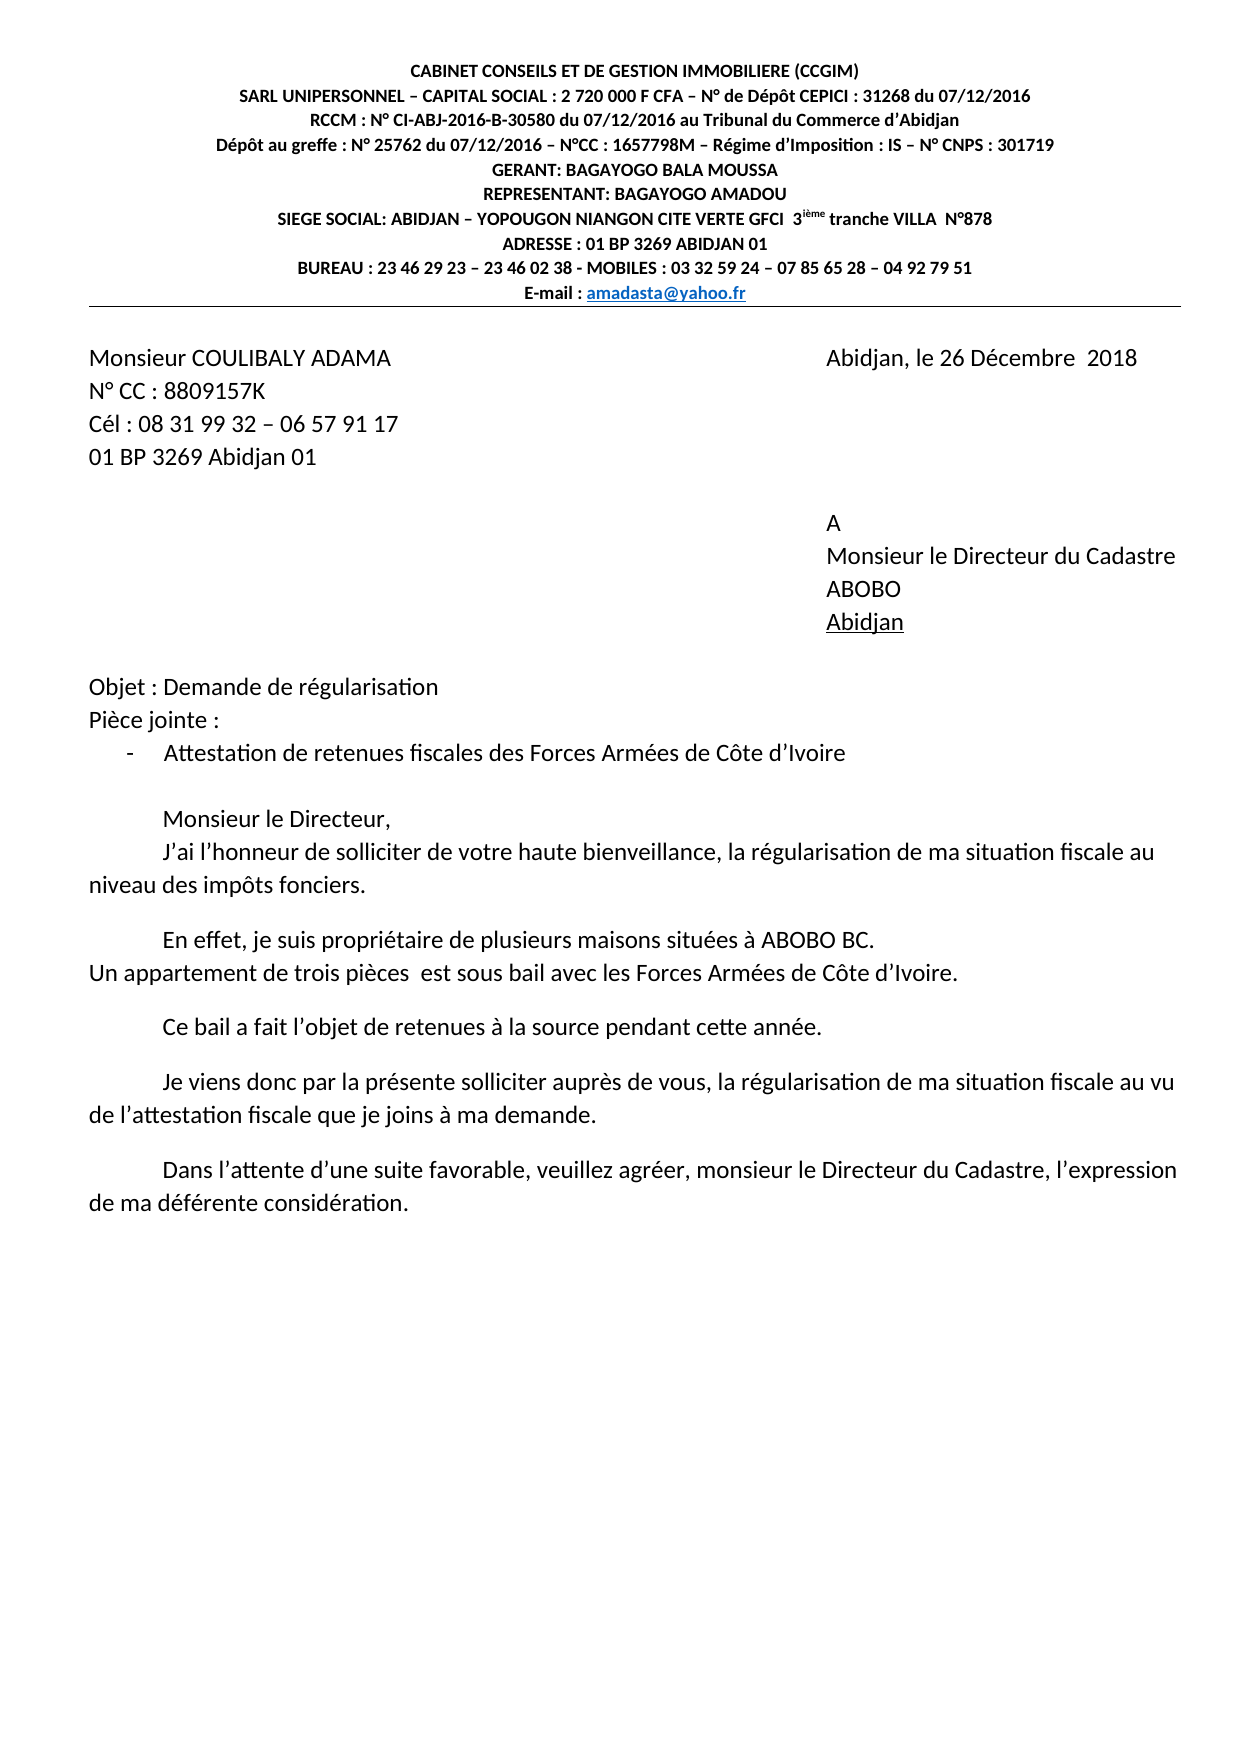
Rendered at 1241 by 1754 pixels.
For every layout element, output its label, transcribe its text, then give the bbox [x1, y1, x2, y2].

text Monsieur le Directeur du Cadastre [89, 540, 1181, 570]
text Pièce jointe : [89, 704, 1181, 735]
text Abidjan [752, 606, 1181, 636]
text Monsieur le Directeur, [89, 803, 1181, 834]
text 01 BP 3269 Abidjan 01 [89, 441, 1181, 472]
text Dans l’attente d’une suite favorable, veuillez agréer, monsieur le Directeur du Cadastre, l’expression de ma déférente considération. [89, 1154, 1181, 1217]
text A [89, 507, 1181, 537]
text Un appartement de trois pièces est sous bail avec les Forces Armées de Côte d’Ivoire. [89, 957, 1181, 987]
text ABOBO [752, 573, 1181, 603]
text J’ai l’honneur de solliciter de votre haute bienveillance, la régularisation de ma situation fiscale au niveau des impôts fonciers. [89, 836, 1181, 899]
text N° CC : 8809157K [89, 375, 1181, 406]
text Ce bail a fait l’objet de retenues à la source pendant cette année. [89, 1011, 1181, 1042]
text Monsieur COULIBALY ADAMA Abidjan, le 26 Décembre 2018 [89, 342, 1181, 373]
text Objet : Demande de régularisation [89, 671, 1181, 702]
text Je viens donc par la présente solliciter auprès de vous, la régularisation de ma situation fiscale au vu de l’attestation fiscale que je joins à ma demande. [89, 1066, 1181, 1130]
text En effet, je suis propriétaire de plusieurs maisons situées à ABOBO BC. [89, 924, 1181, 954]
text Cél : 08 31 99 32 – 06 57 91 17 [89, 408, 1181, 439]
list Attestation de retenues fiscales des Forces Armées de Côte d’Ivoire [126, 737, 1181, 768]
